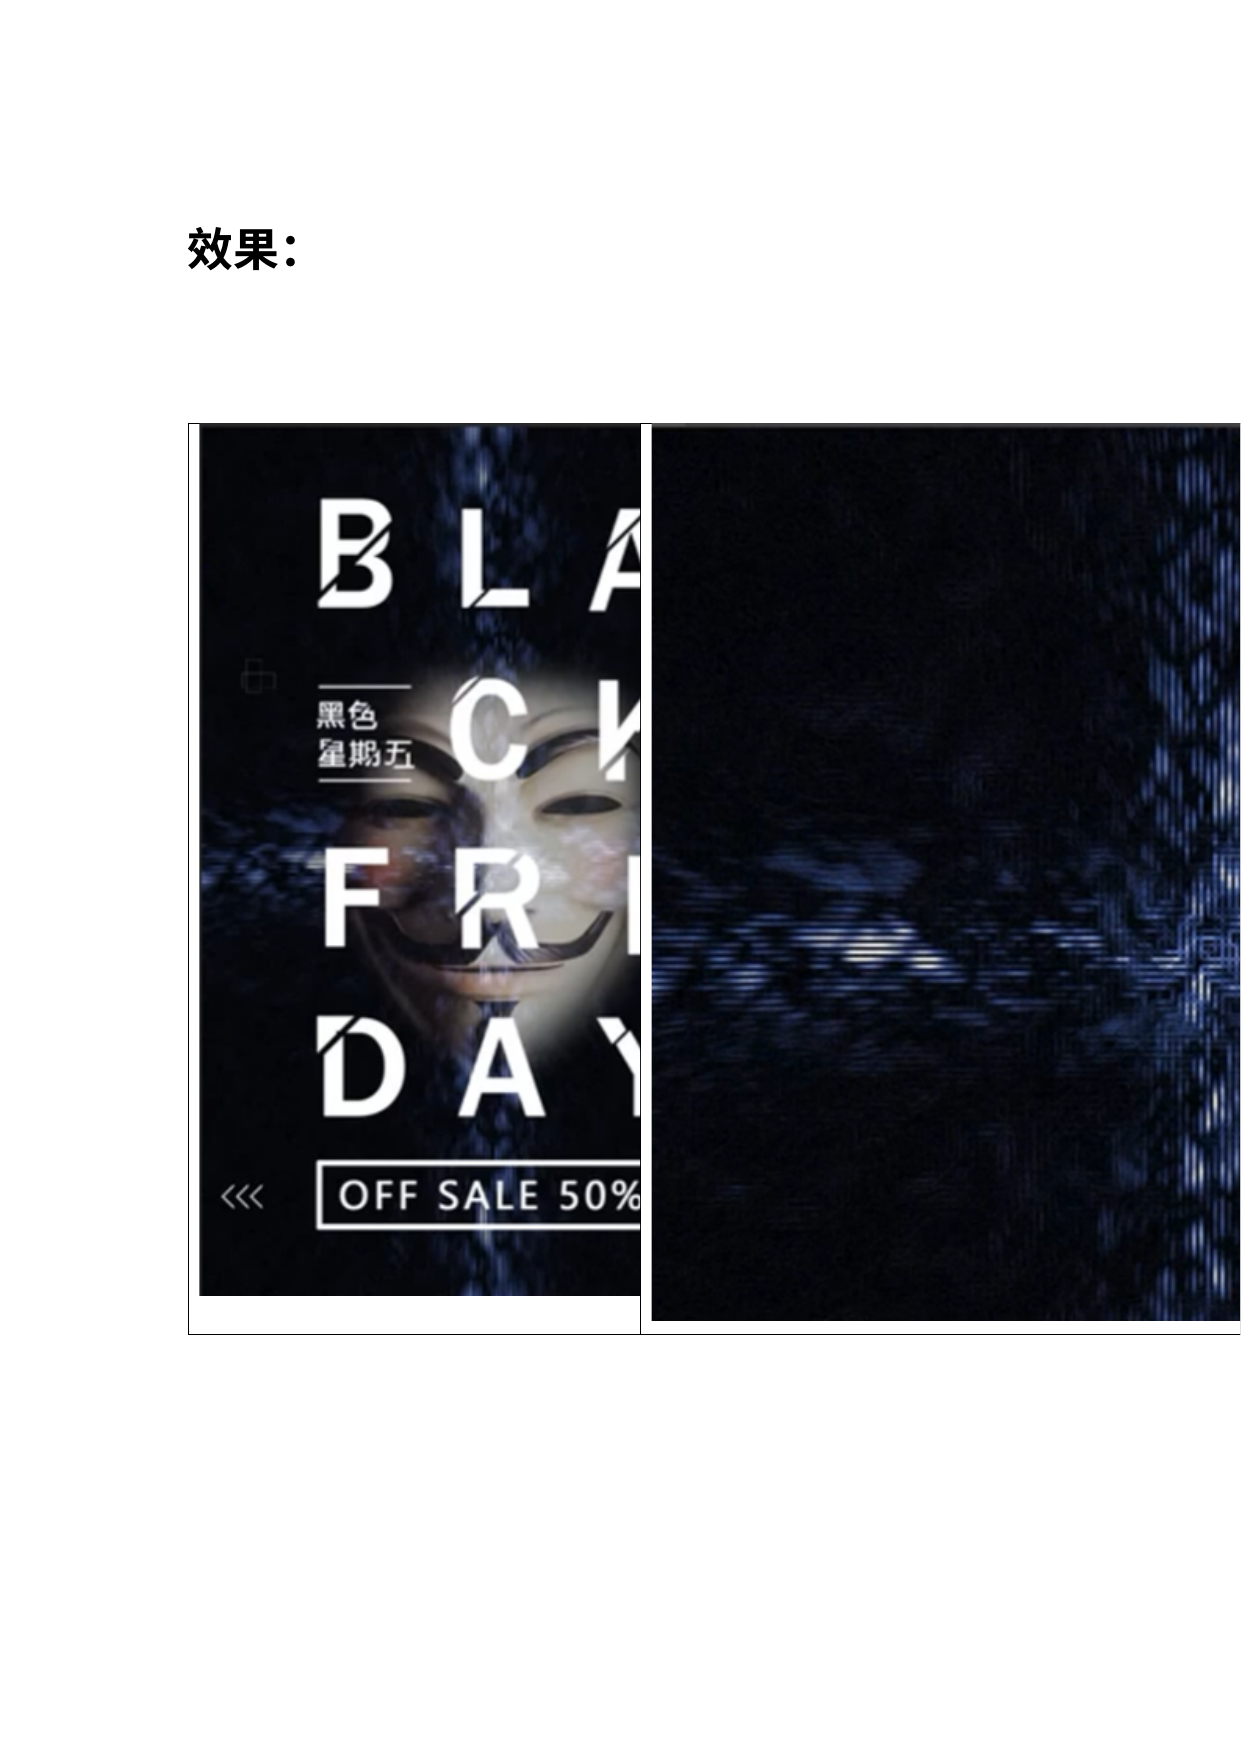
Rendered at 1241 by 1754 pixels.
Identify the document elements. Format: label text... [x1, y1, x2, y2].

table_header [641, 424, 1240, 1334]
table_header [189, 424, 640, 1334]
subtitle 效果： [187, 197, 1053, 295]
picture [199, 423, 641, 1296]
picture [651, 423, 1241, 1321]
